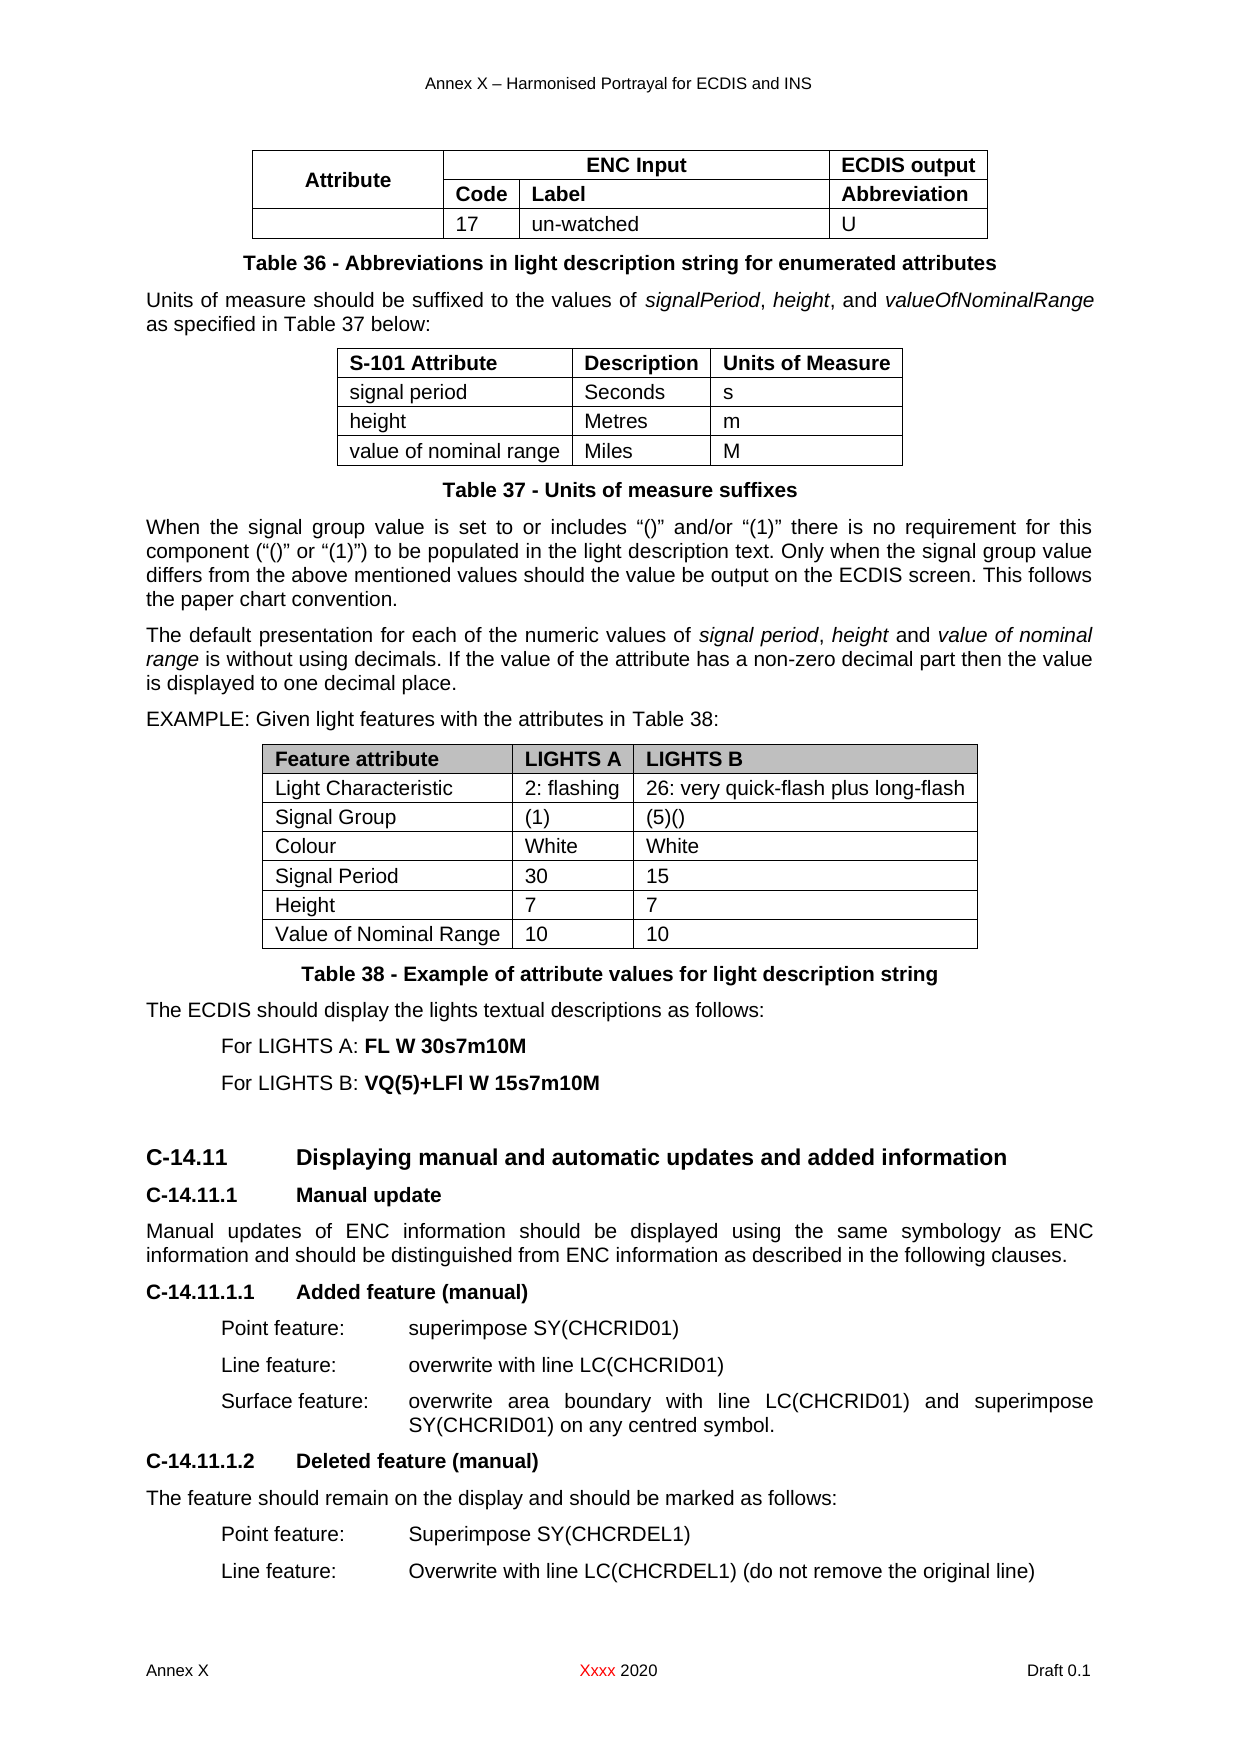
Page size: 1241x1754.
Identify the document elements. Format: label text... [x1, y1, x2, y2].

subtitle Displaying manual and automatic updates and added information [146, 1144, 1094, 1170]
text Units of measure should be suffixed to the values of signalPeriod, height, and valueOfNominalRange as specified in Table 37 below: [146, 287, 1094, 335]
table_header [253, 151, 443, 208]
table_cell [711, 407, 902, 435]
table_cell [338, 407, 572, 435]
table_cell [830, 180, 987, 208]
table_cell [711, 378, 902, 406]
text For LIGHTS B: VQ(5)+LFl W 15s7m10M [221, 1071, 1094, 1095]
text For LIGHTS A: FL W 30s7m10M [221, 1034, 1094, 1058]
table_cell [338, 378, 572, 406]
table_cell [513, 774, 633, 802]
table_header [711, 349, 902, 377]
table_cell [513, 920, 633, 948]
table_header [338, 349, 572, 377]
text Table 38 - Example of attribute values for light description string [146, 961, 1094, 985]
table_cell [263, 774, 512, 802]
text Line feature: Overwrite with line LC(CHCRDEL1) (do not remove the original line) [221, 1559, 1094, 1583]
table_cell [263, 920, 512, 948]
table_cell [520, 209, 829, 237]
text Point feature: superimpose SY(CHCRID01) [221, 1316, 1094, 1340]
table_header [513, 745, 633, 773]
text The default presentation for each of the numeric values of signal period, height and value of nominal range is without using decimals. If the value of the attribute has a non-zero decimal part then the value is displayed to one decimal place. [146, 623, 1094, 695]
text Line feature: overwrite with line LC(CHCRID01) [221, 1352, 1094, 1376]
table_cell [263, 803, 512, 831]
subtitle Deleted feature (manual) [146, 1449, 1094, 1473]
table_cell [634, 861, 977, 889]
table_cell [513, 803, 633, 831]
subtitle Manual update [146, 1183, 1094, 1207]
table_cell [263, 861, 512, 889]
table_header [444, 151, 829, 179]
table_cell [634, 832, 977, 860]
text EXAMPLE: Given light features with the attributes in Table 38: [146, 707, 1094, 731]
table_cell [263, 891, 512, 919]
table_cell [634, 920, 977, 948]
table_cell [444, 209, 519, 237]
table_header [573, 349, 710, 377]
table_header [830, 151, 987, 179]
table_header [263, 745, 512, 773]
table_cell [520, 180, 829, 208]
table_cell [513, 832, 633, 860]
text Table 36 - Abbreviations in light description string for enumerated attributes [146, 251, 1094, 275]
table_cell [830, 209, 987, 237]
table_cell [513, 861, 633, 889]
text Manual updates of ENC information should be displayed using the same symbology as ENC information and should be distinguished from ENC information as described in the following clauses. [146, 1219, 1094, 1267]
text Table 37 - Units of measure suffixes [146, 478, 1094, 502]
text When the signal group value is set to or includes “()” and/or “(1)” there is no requirement for this component (“()” or “(1)”) to be populated in the light description text. Only when the signal group value differs from the above mentioned values should the value be output on the ECDIS screen. This follows the paper chart convention. [146, 514, 1094, 610]
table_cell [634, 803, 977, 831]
text The feature should remain on the display and should be marked as follows: [146, 1486, 1094, 1510]
text Point feature: Superimpose SY(CHCRDEL1) [221, 1522, 1094, 1546]
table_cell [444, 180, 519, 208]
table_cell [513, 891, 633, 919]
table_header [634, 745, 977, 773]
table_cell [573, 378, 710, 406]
text The ECDIS should display the lights textual descriptions as follows: [146, 998, 1094, 1022]
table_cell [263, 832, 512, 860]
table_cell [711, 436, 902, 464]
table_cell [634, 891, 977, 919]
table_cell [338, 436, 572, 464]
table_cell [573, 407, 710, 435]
text Surface feature: overwrite area boundary with line LC(CHCRID01) and superimpose SY(CHCRID01) on any centred symbol. [221, 1389, 1094, 1437]
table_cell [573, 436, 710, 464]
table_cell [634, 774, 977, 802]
subtitle Added feature (manual) [146, 1279, 1094, 1303]
